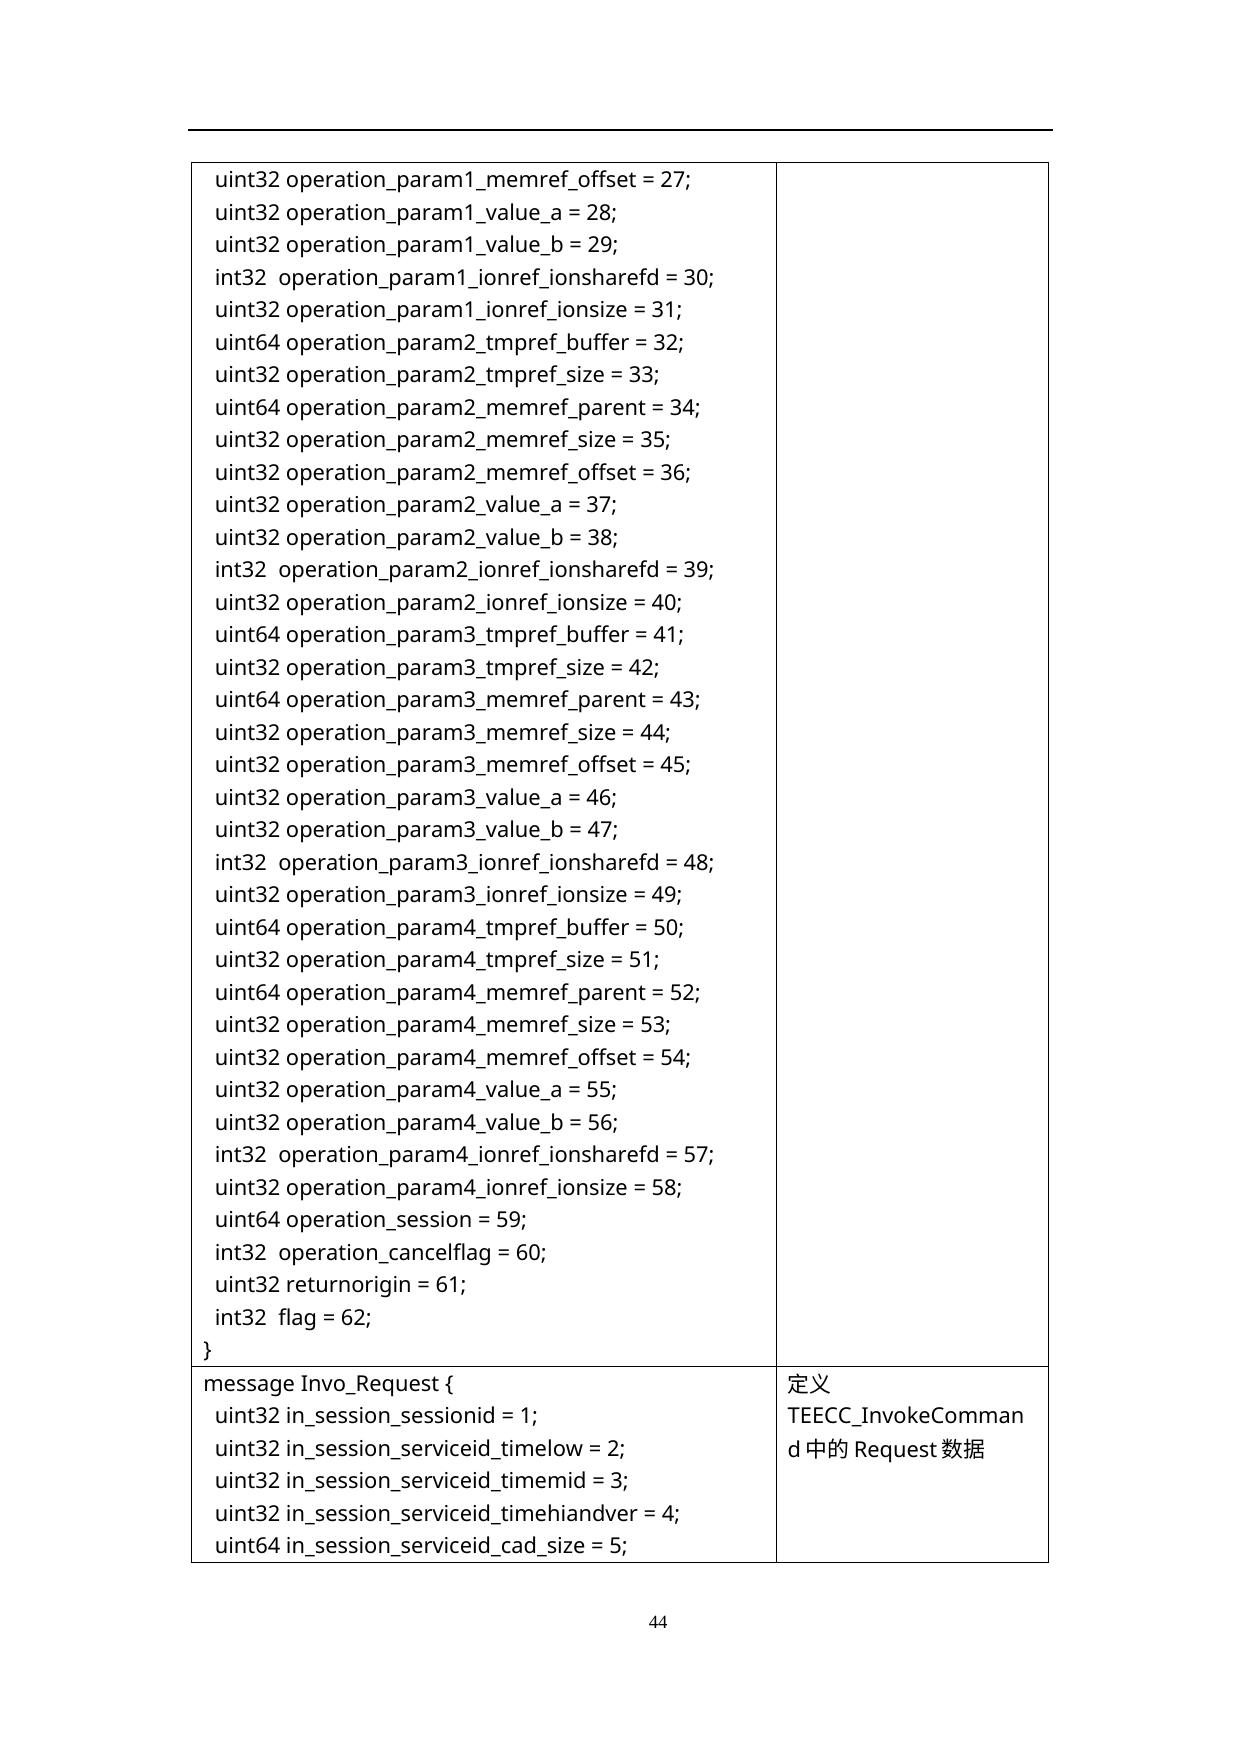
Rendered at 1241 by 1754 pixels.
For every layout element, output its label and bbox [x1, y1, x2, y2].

table_cell [192, 1367, 776, 1562]
table_cell [777, 163, 1048, 1366]
table_cell [777, 1367, 1048, 1562]
table_cell [192, 163, 776, 1366]
